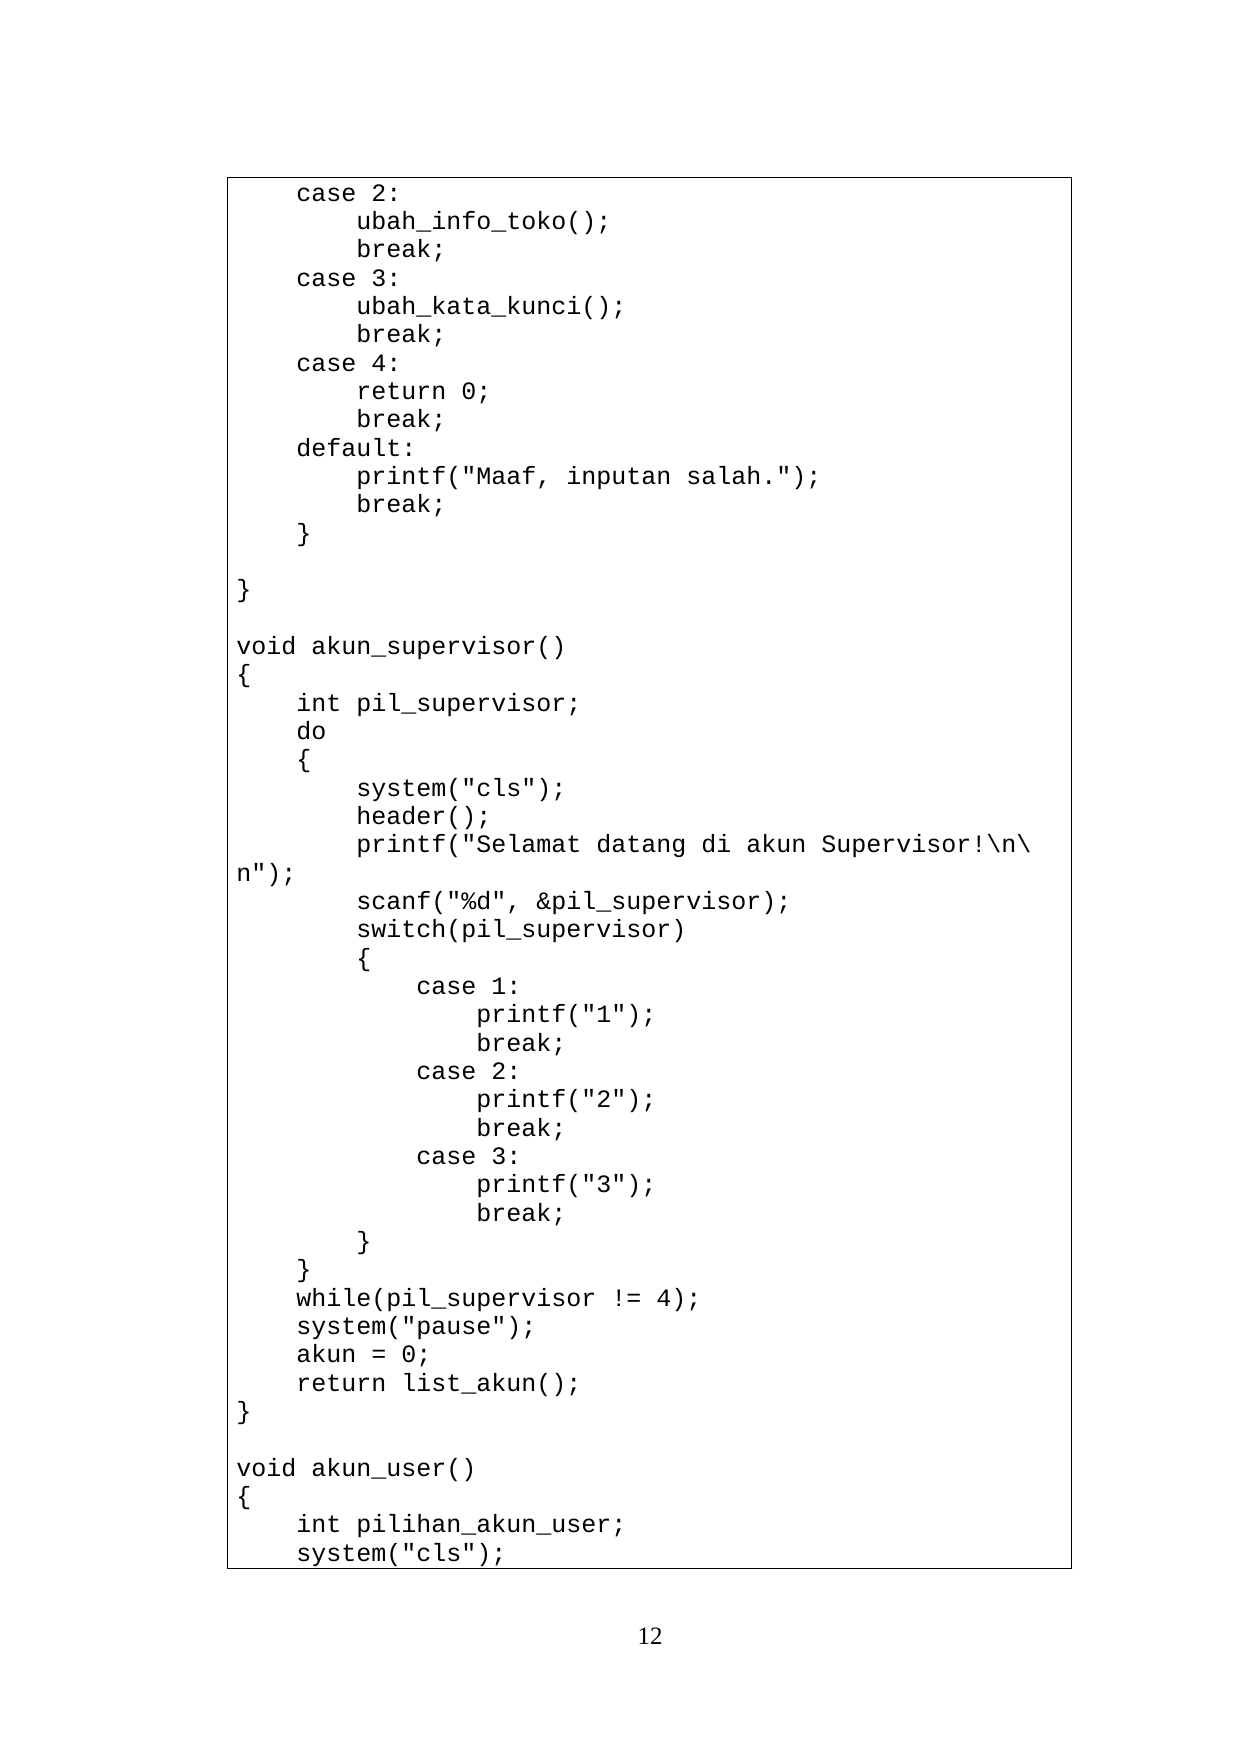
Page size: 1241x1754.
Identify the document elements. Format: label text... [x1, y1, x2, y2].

list ubah_kata_kunci(); [236, 294, 1063, 322]
list } [236, 520, 1063, 549]
list int pil_supervisor; [236, 690, 1063, 719]
list { [236, 945, 1063, 974]
list } [236, 577, 1063, 605]
list while(pil_supervisor != 4); [236, 1285, 1063, 1314]
list break; [236, 407, 1063, 435]
list break; [236, 1115, 1063, 1144]
list break; [236, 322, 1063, 350]
list case 3: [236, 1144, 1063, 1172]
list } [236, 1257, 1063, 1285]
list system("cls"); [236, 775, 1063, 804]
list { [236, 747, 1063, 775]
list ubah_info_toko(); [236, 209, 1063, 237]
list akun = 0; [236, 1342, 1063, 1370]
list case 3: [236, 265, 1063, 294]
list } [236, 1229, 1063, 1257]
list return 0; [236, 379, 1063, 407]
list system("pause"); [236, 1314, 1063, 1342]
list printf("2"); [236, 1087, 1063, 1115]
list default: [236, 435, 1063, 464]
list printf("3"); [236, 1172, 1063, 1200]
list } [236, 1399, 1063, 1427]
list int pilihan_akun_user; [236, 1512, 1063, 1540]
list printf("Maaf, inputan salah."); [236, 464, 1063, 492]
list switch(pil_supervisor) [236, 917, 1063, 945]
list break; [236, 1030, 1063, 1059]
list return list_akun(); [236, 1370, 1063, 1399]
list printf("Selamat datang di akun Supervisor!\n\n"); [236, 832, 1063, 889]
list case 4: [236, 350, 1063, 379]
list break; [236, 1200, 1063, 1229]
list printf("1"); [236, 1002, 1063, 1030]
list case 1: [236, 974, 1063, 1002]
list case 2: [236, 1059, 1063, 1087]
list system("cls"); [236, 1540, 1063, 1568]
list { [236, 662, 1063, 690]
list { [236, 1484, 1063, 1512]
list void akun_user() [236, 1455, 1063, 1484]
list header(); [236, 804, 1063, 832]
list void akun_supervisor() [236, 634, 1063, 662]
list break; [236, 237, 1063, 265]
list break; [236, 492, 1063, 520]
list scanf("%d", &pil_supervisor); [236, 889, 1063, 917]
list case 2: [228, 178, 1071, 209]
list do [236, 719, 1063, 747]
